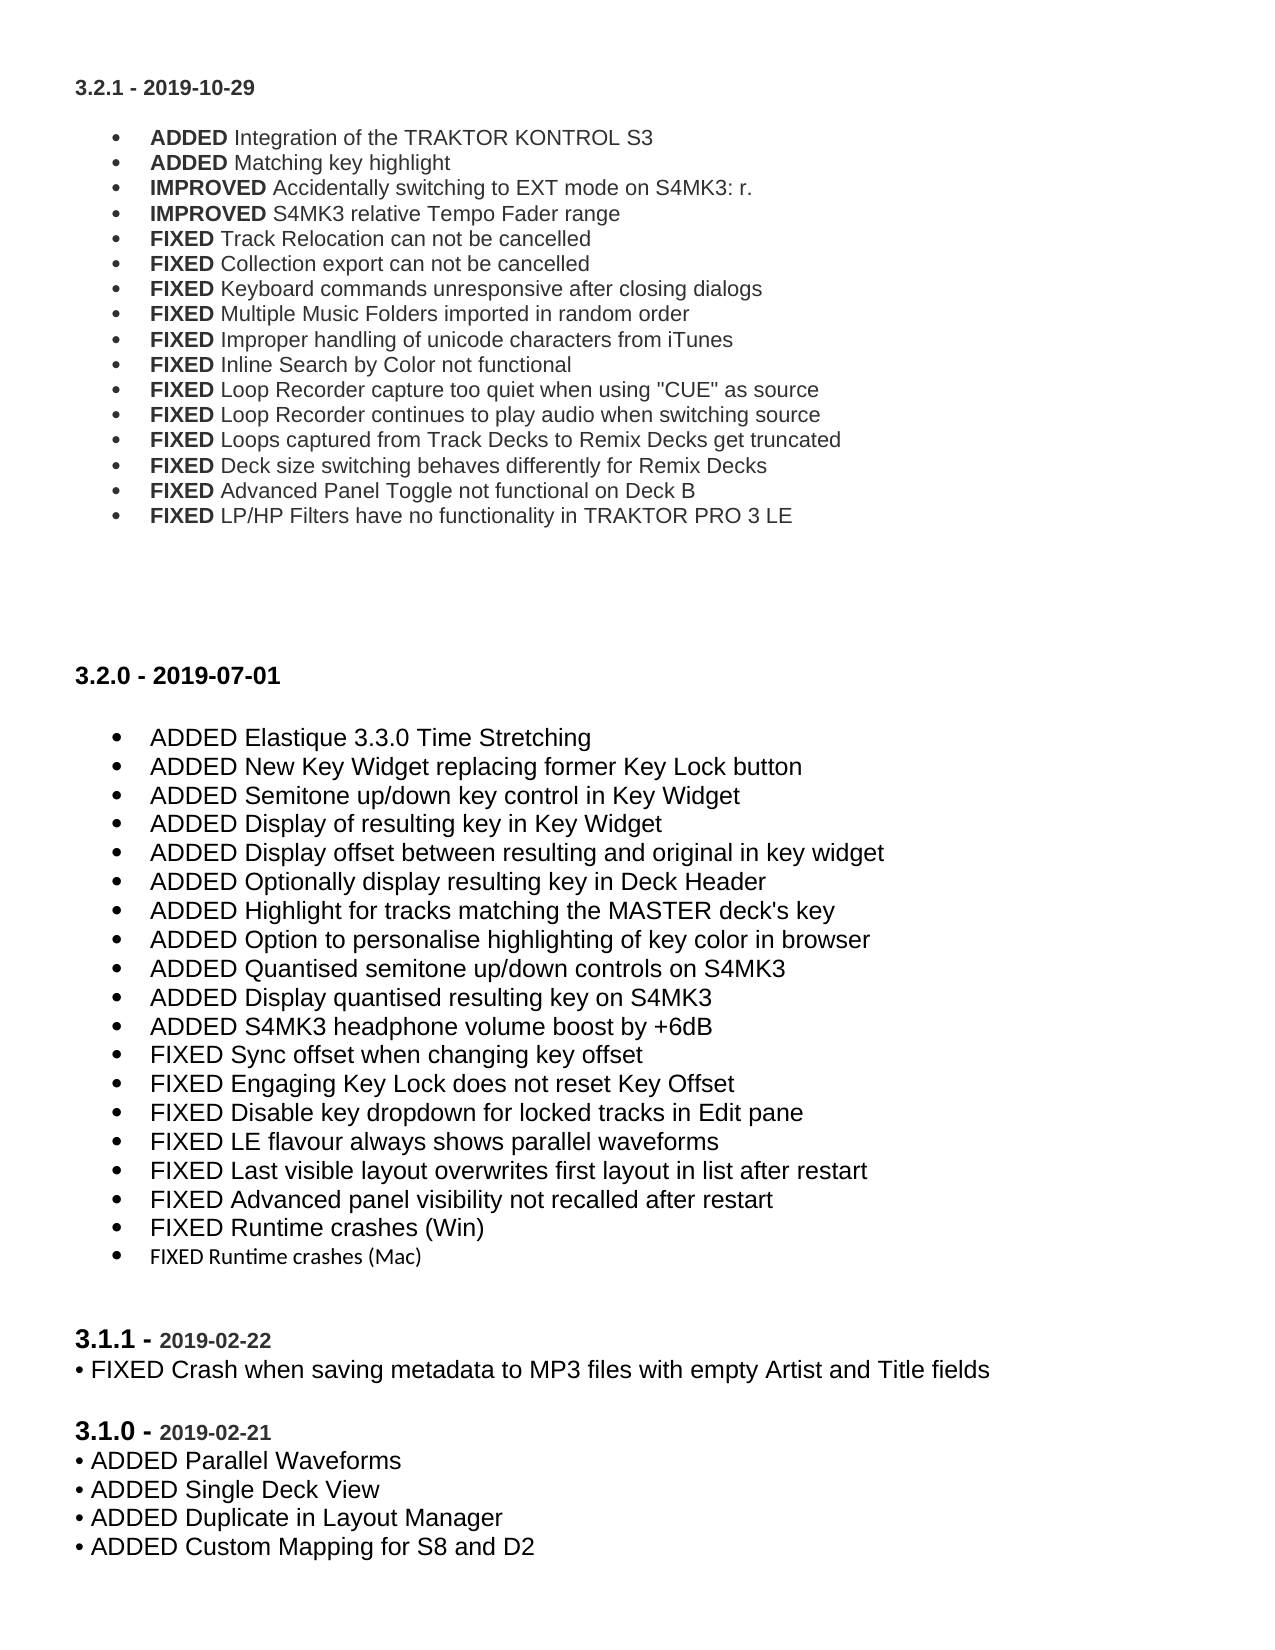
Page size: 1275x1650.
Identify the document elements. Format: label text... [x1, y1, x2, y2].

text 3.1.1 - 2019-02-22 [75, 1323, 1200, 1354]
list FIXED Sync offset when changing key offset [112, 1040, 1200, 1069]
list ADDED Matching key highlight [112, 150, 1200, 175]
list FIXED Loops captured from Track Decks to Remix Decks get truncated [112, 427, 1200, 452]
list FIXED Collection export can not be cancelled [112, 251, 1200, 276]
list FIXED Runtime crashes (Win) [112, 1213, 1200, 1242]
text • ADDED Parallel Waveforms [75, 1446, 1200, 1474]
list FIXED Inline Search by Color not functional [112, 352, 1200, 377]
list ADDED Highlight for tracks matching the MASTER deck's key [112, 896, 1200, 925]
list FIXED Advanced panel visibility not recalled after restart [112, 1184, 1200, 1213]
text 3.2.1 - 2019-10-29 [75, 75, 1200, 100]
list FIXED Advanced Panel Toggle not functional on Deck B [112, 478, 1200, 503]
list ADDED Integration of the TRAKTOR KONTROL S3 [112, 125, 1200, 150]
list FIXED Loop Recorder capture too quiet when using "CUE" as source [112, 377, 1200, 402]
list FIXED Improper handling of unicode characters from iTunes [112, 326, 1200, 352]
list ADDED Option to personalise highlighting of key color in browser [112, 925, 1200, 954]
list FIXED LP/HP Filters have no functionality in TRAKTOR PRO 3 LE [112, 503, 1200, 528]
list ADDED Semitone up/down key control in Key Widget [112, 781, 1200, 809]
list FIXED Track Relocation can not be cancelled [112, 226, 1200, 251]
list FIXED Disable key dropdown for locked tracks in Edit pane [112, 1098, 1200, 1127]
list FIXED Engaging Key Lock does not reset Key Offset [112, 1069, 1200, 1098]
list ADDED Quantised semitone up/down controls on S4MK3 [112, 954, 1200, 983]
list ADDED Display offset between resulting and original in key widget [112, 838, 1200, 867]
list IMPROVED S4MK3 relative Tempo Fader range [112, 200, 1200, 226]
list FIXED Loop Recorder continues to play audio when switching source [112, 402, 1200, 427]
list FIXED Multiple Music Folders imported in random order [112, 301, 1200, 326]
list ADDED Display quantised resulting key on S4MK3 [112, 983, 1200, 1011]
list FIXED Last visible layout overwrites ﬁrst layout in list after restart [112, 1156, 1200, 1184]
list FIXED Keyboard commands unresponsive after closing dialogs [112, 276, 1200, 301]
list FIXED Runtime crashes (Mac) [112, 1242, 1200, 1270]
list ADDED Display of resulting key in Key Widget [112, 809, 1200, 838]
list FIXED Deck size switching behaves differently for Remix Decks [112, 452, 1200, 478]
subtitle 3.2.0 - 2019-07-01 [75, 661, 1200, 690]
text • ADDED Duplicate in Layout Manager [75, 1503, 1200, 1532]
text • ADDED Single Deck View [75, 1474, 1200, 1503]
list ADDED Optionally display resulting key in Deck Header [112, 867, 1200, 896]
list ADDED S4MK3 headphone volume boost by +6dB [112, 1011, 1200, 1040]
list FIXED LE ﬂavour always shows parallel waveforms [112, 1127, 1200, 1156]
list IMPROVED Accidentally switching to EXT mode on S4MK3: r. [112, 175, 1200, 200]
text • ADDED Custom Mapping for S8 and D2 [75, 1532, 1200, 1561]
list ADDED New Key Widget replacing former Key Lock button [112, 752, 1200, 781]
text • FIXED Crash when saving metadata to MP3 ﬁles with empty Artist and Title ﬁelds [75, 1354, 1200, 1383]
text 3.1.0 - 2019-02-21 [75, 1414, 1200, 1446]
list ADDED Elastique 3.3.0 Time Stretching [112, 723, 1200, 752]
